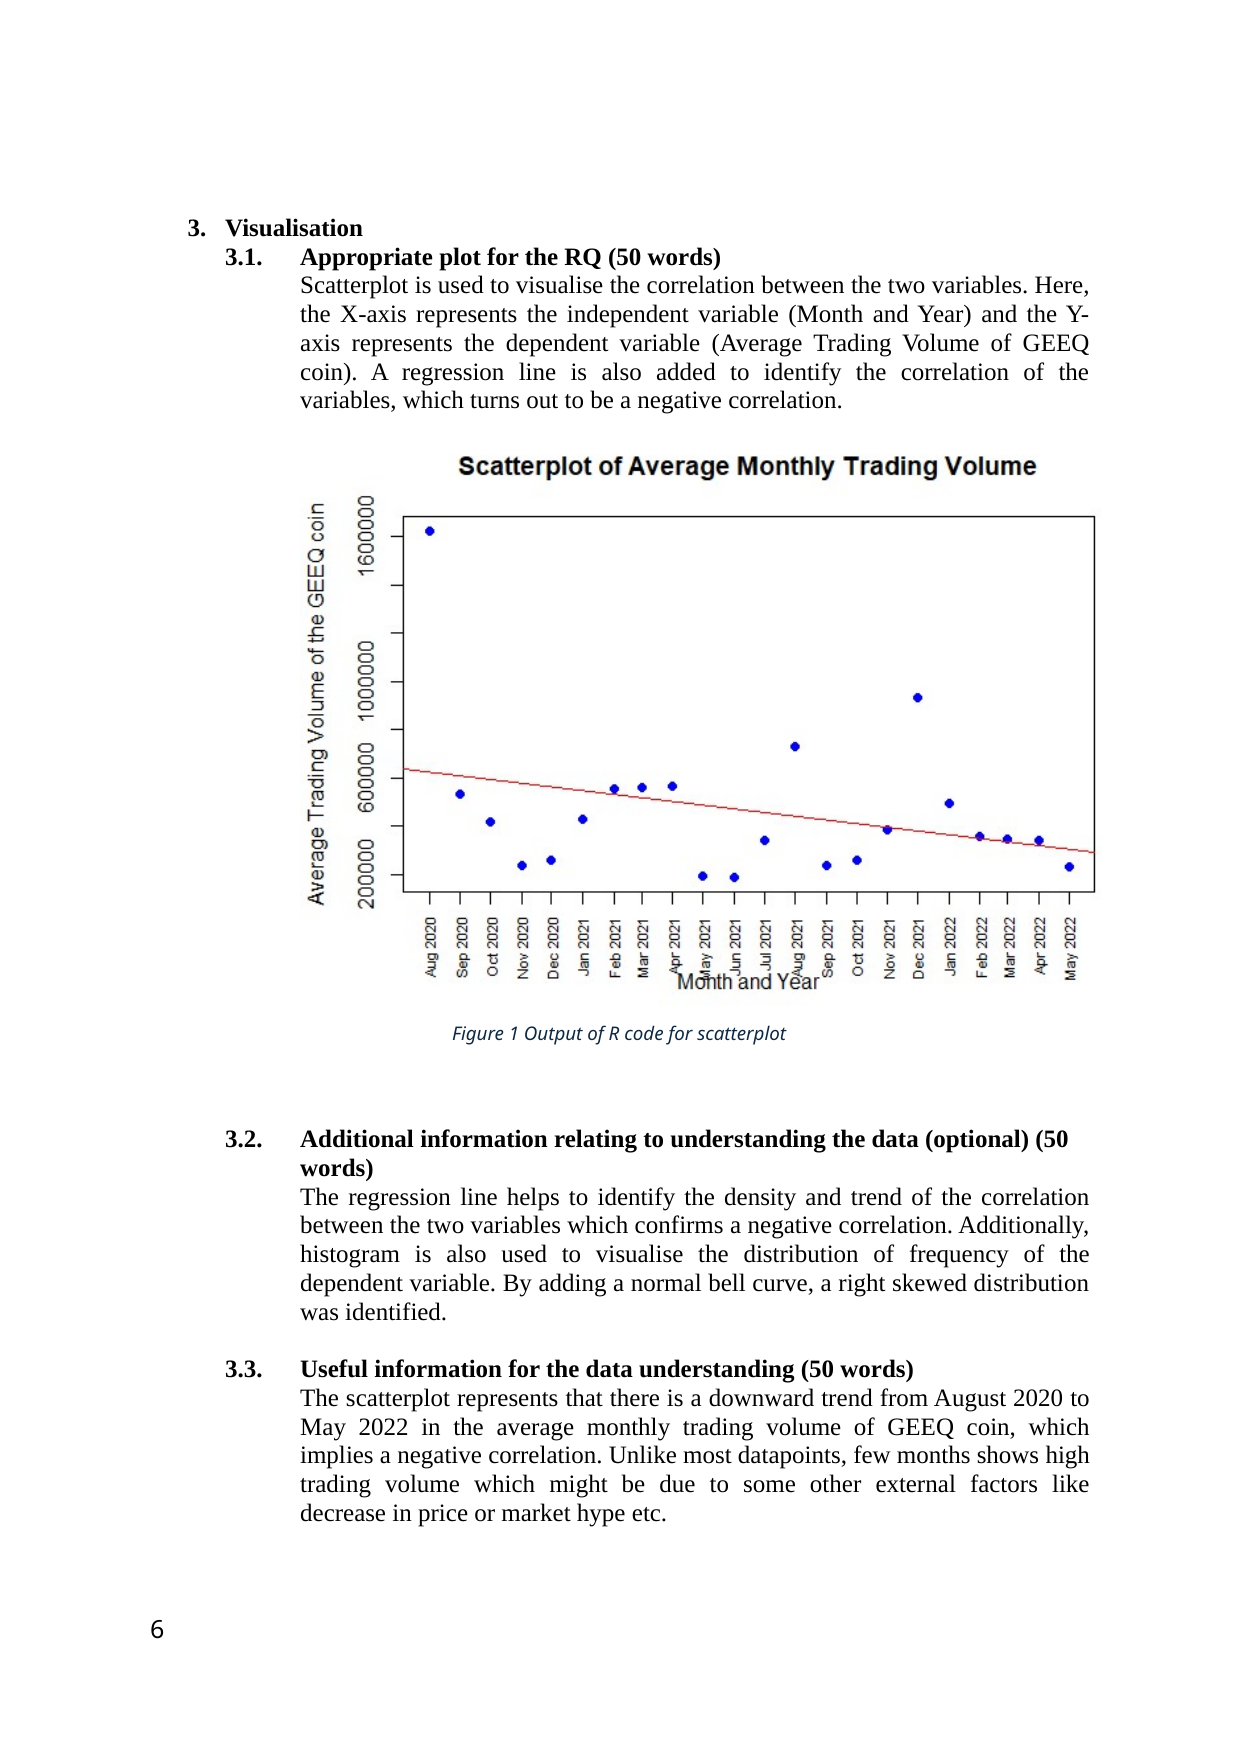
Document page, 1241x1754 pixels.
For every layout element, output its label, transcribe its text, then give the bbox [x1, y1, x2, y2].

list The regression line helps to identify the density and trend of the correlation between the two variables which confirms a negative correlation. Additionally, histogram is also used to visualise the distribution of frequency of the dependent variable. By adding a normal bell curve, a right skewed distribution was identified. [300, 1182, 1090, 1325]
list Useful information for the data understanding (50 words) [225, 1354, 1090, 1383]
list Additional information relating to understanding the data (optional) (50 words) [225, 1124, 1090, 1182]
list Appropriate plot for the RQ (50 words) [225, 242, 1090, 270]
list Visualisation [187, 213, 1090, 242]
picture [300, 414, 1148, 1021]
list The scatterplot represents that there is a downward trend from August 2020 to May 2022 in the average monthly trading volume of GEEQ coin, which implies a negative correlation. Unlike most datapoints, few months shows high trading volume which might be due to some other external factors like decrease in price or market hype etc. [300, 1383, 1090, 1527]
